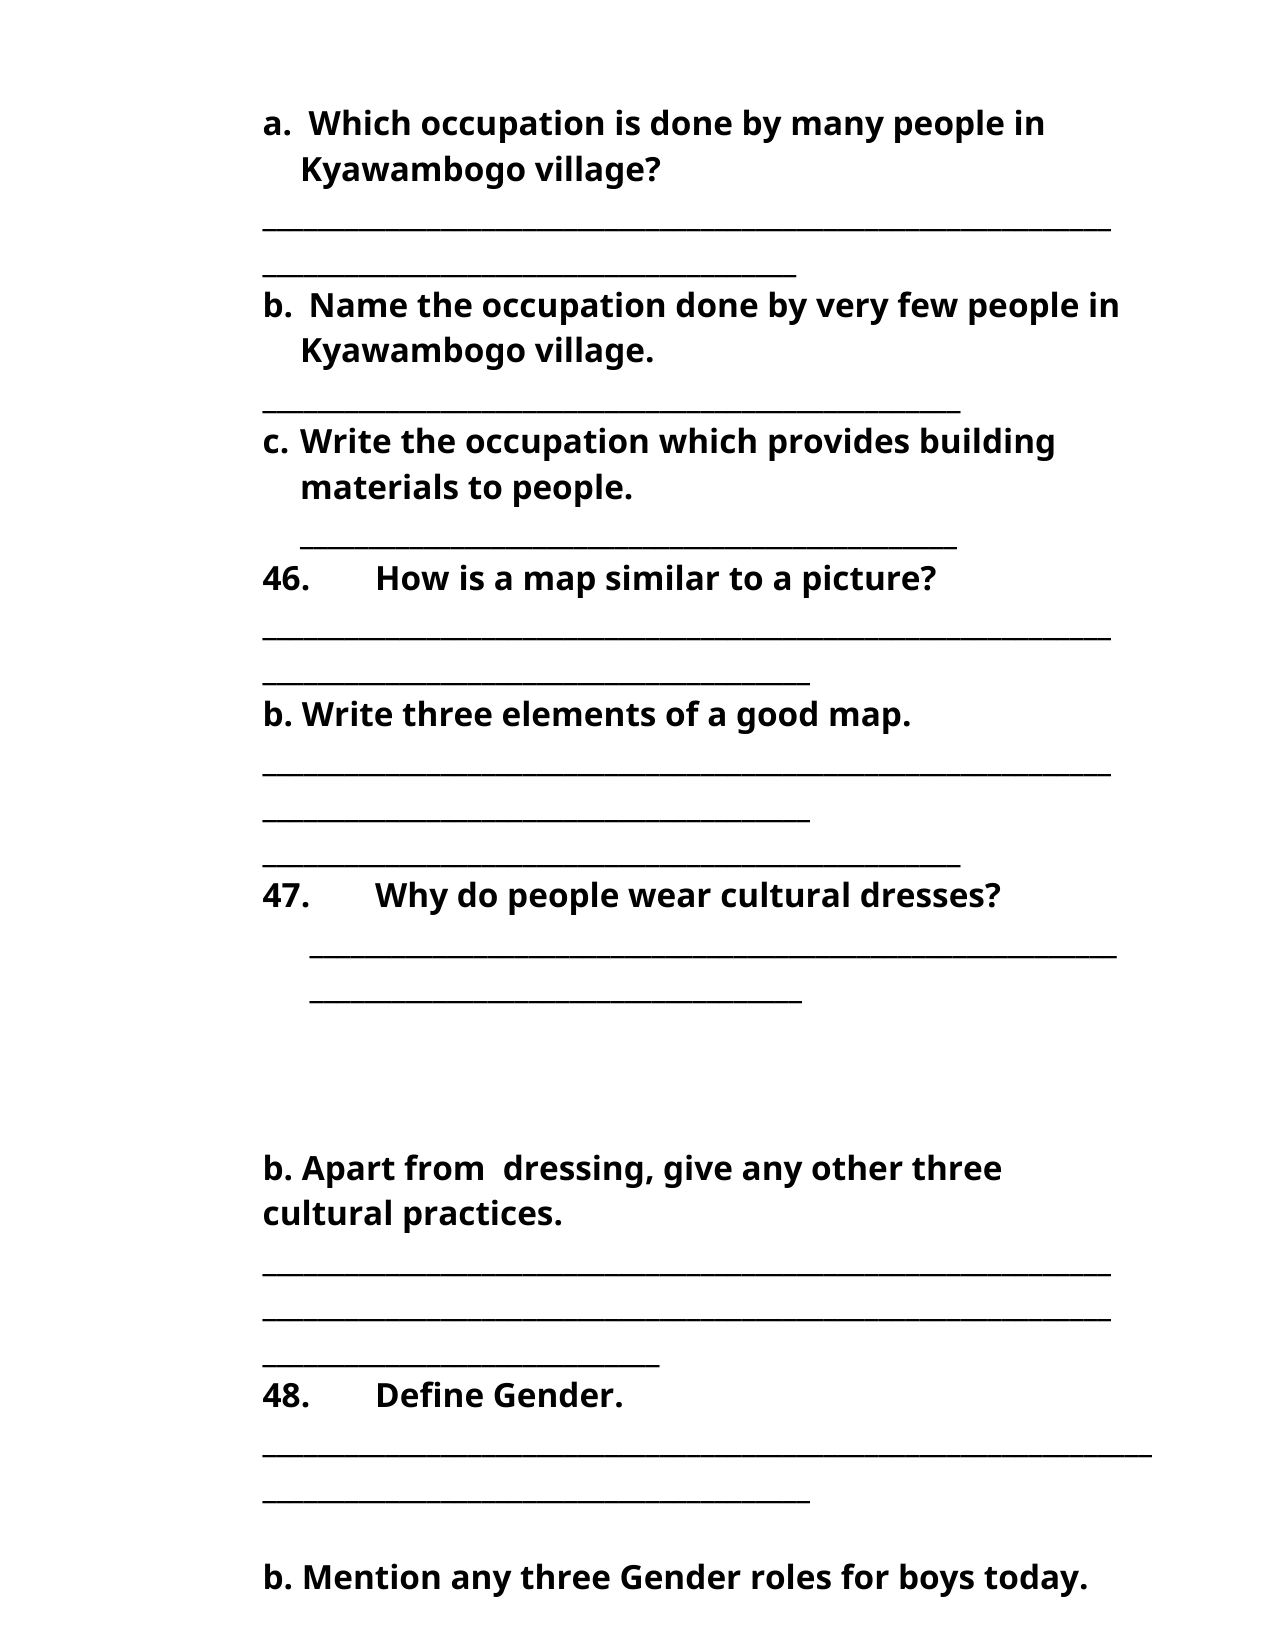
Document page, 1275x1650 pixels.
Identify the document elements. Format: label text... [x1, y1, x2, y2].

list How is a map similar to a picture? [262, 554, 1125, 600]
text ___________________________________________________ [262, 373, 1125, 418]
list _______________________________________________________________________________________________ [309, 918, 1125, 1008]
list Define Gender. [262, 1372, 1153, 1417]
list Write the occupation which provides building materials to people. [262, 418, 1125, 509]
list b. Apart from dressing, give any other three cultural practices. [262, 1145, 1125, 1236]
list ___________________________________________________ [262, 827, 1125, 872]
list ______________________________________________________________________________________________________ [262, 736, 1125, 827]
list ______________________________________________________________________________________________________ [262, 600, 1125, 691]
list _________________________________________________________________________________________________________________________________________________________ [262, 1236, 1125, 1372]
list Which occupation is done by many people in Kyawambogo village? [262, 100, 1125, 191]
list b. Write three elements of a good map. [262, 691, 1125, 736]
list ________________________________________________ [300, 509, 1125, 554]
text b. Mention any three Gender roles for boys today. [262, 1553, 1125, 1599]
list Name the occupation done by very few people in Kyawambogo village. [262, 282, 1125, 373]
list Why do people wear cultural dresses? [262, 872, 1125, 918]
text _____________________________________________________________________________________________________ [262, 191, 1125, 282]
text _________________________________________________________________________________________________________ [262, 1417, 1153, 1508]
